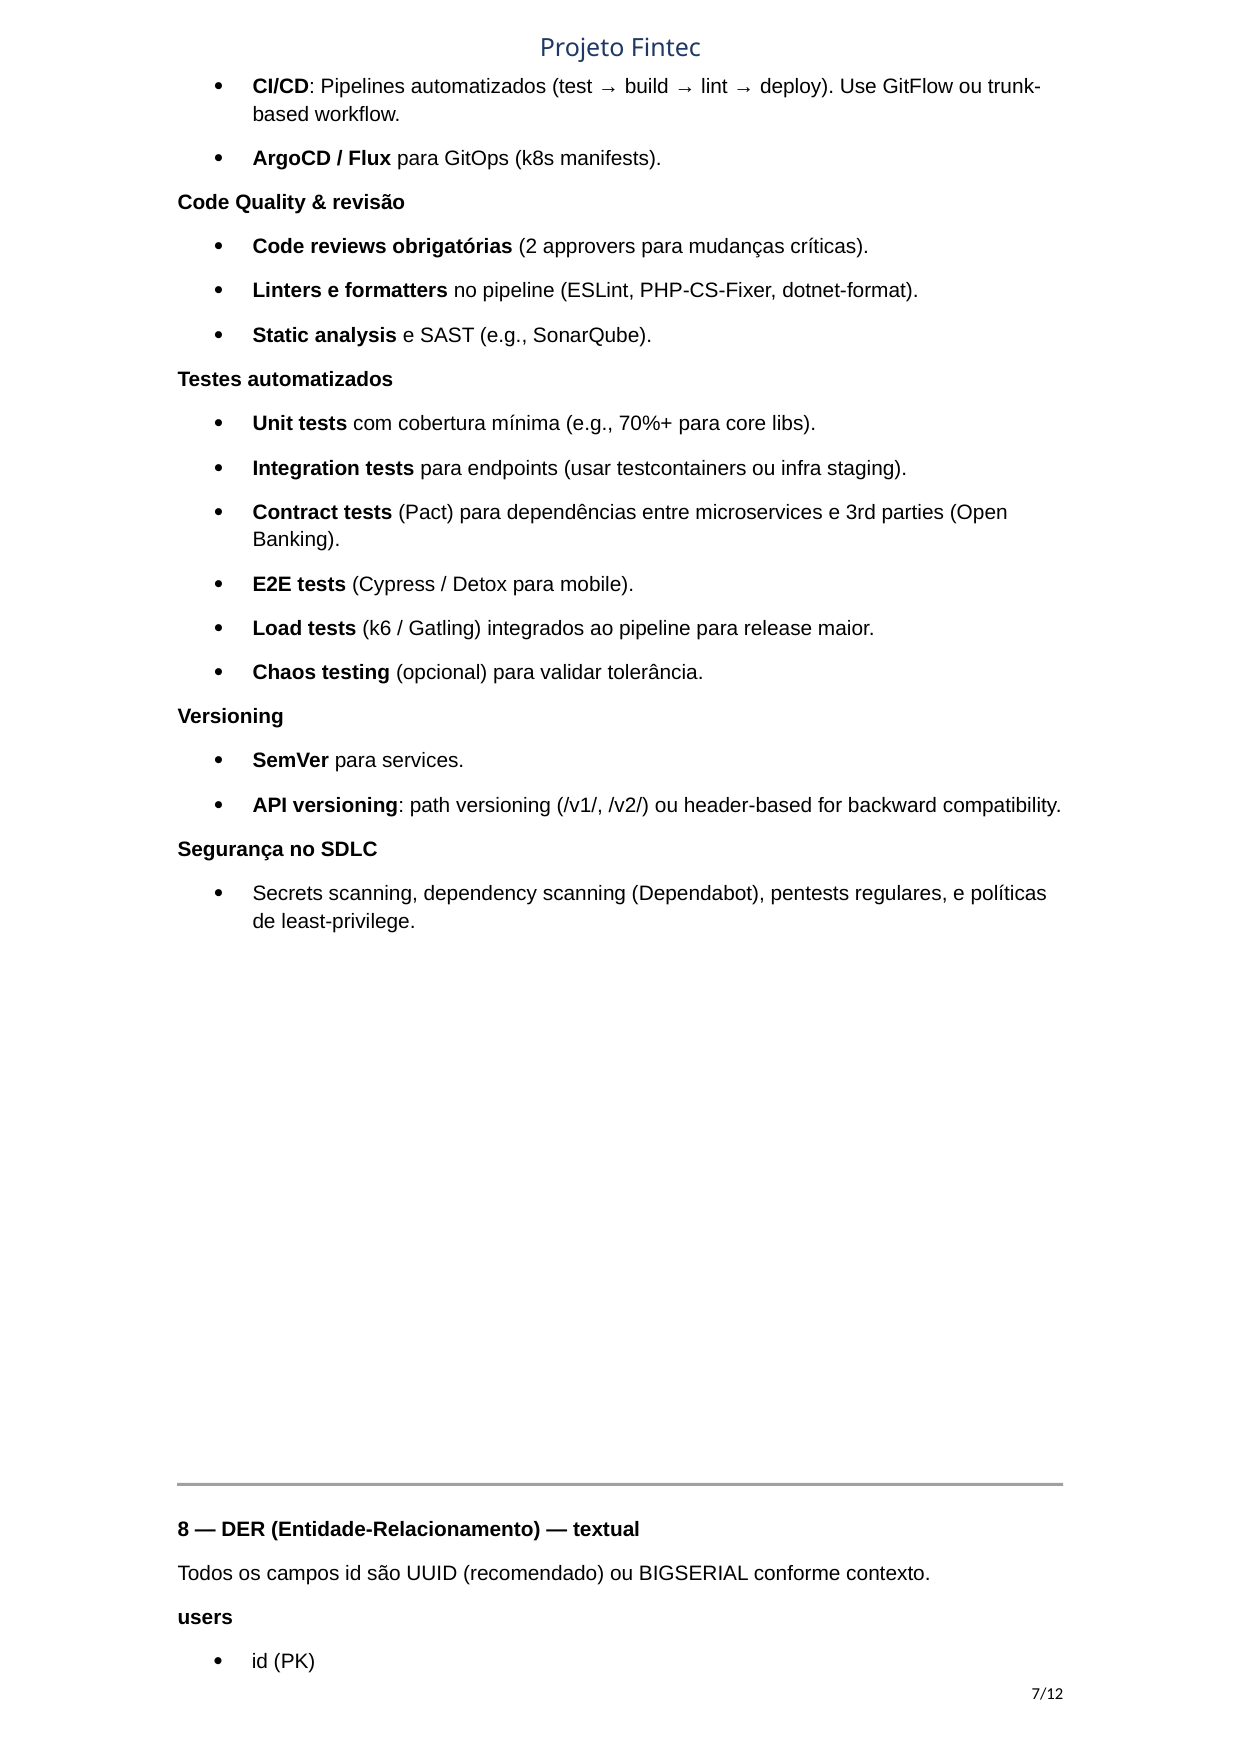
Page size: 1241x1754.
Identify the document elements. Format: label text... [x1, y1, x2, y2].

list Code reviews obrigatórias (2 approvers para mudanças críticas). [215, 234, 1063, 258]
list Contract tests (Pact) para dependências entre microservices e 3rd parties (Open Banking). [215, 499, 1063, 551]
list E2E tests (Cypress / Detox para mobile). [215, 571, 1063, 595]
list ArgoCD / Flux para GitOps (k8s manifests). [215, 146, 1063, 170]
list API versioning: path versioning (/v1/, /v2/) ou header-based for backward compatibility. [215, 793, 1063, 817]
list SemVer para services. [215, 748, 1063, 772]
list id (PK) [214, 1649, 1063, 1673]
text Segurança no SDLC [177, 837, 1063, 861]
list Chaos testing (opcional) para validar tolerância. [215, 660, 1063, 684]
list Secrets scanning, dependency scanning (Dependabot), pentests regulares, e políticas de least-privilege. [215, 881, 1063, 933]
list Load tests (k6 / Gatling) integrados ao pipeline para release maior. [215, 616, 1063, 640]
list Unit tests com cobertura mínima (e.g., 70%+ para core libs). [215, 411, 1063, 435]
text Versioning [177, 704, 1063, 728]
text Testes automatizados [177, 367, 1063, 391]
list Linters e formatters no pipeline (ESLint, PHP-CS-Fixer, dotnet-format). [215, 278, 1063, 302]
list CI/CD: Pipelines automatizados (test → build → lint → deploy). Use GitFlow ou trunk-based workflow. [215, 74, 1063, 125]
list Static analysis e SAST (e.g., SonarQube). [215, 323, 1063, 347]
text Todos os campos id são UUID (recomendado) ou BIGSERIAL conforme contexto. [177, 1561, 1063, 1585]
text users [177, 1605, 1063, 1629]
text 8 — DER (Entidade-Relacionamento) — textual [177, 1486, 1063, 1541]
text Code Quality & revisão [177, 190, 1063, 214]
list Integration tests para endpoints (usar testcontainers ou infra staging). [215, 455, 1063, 479]
